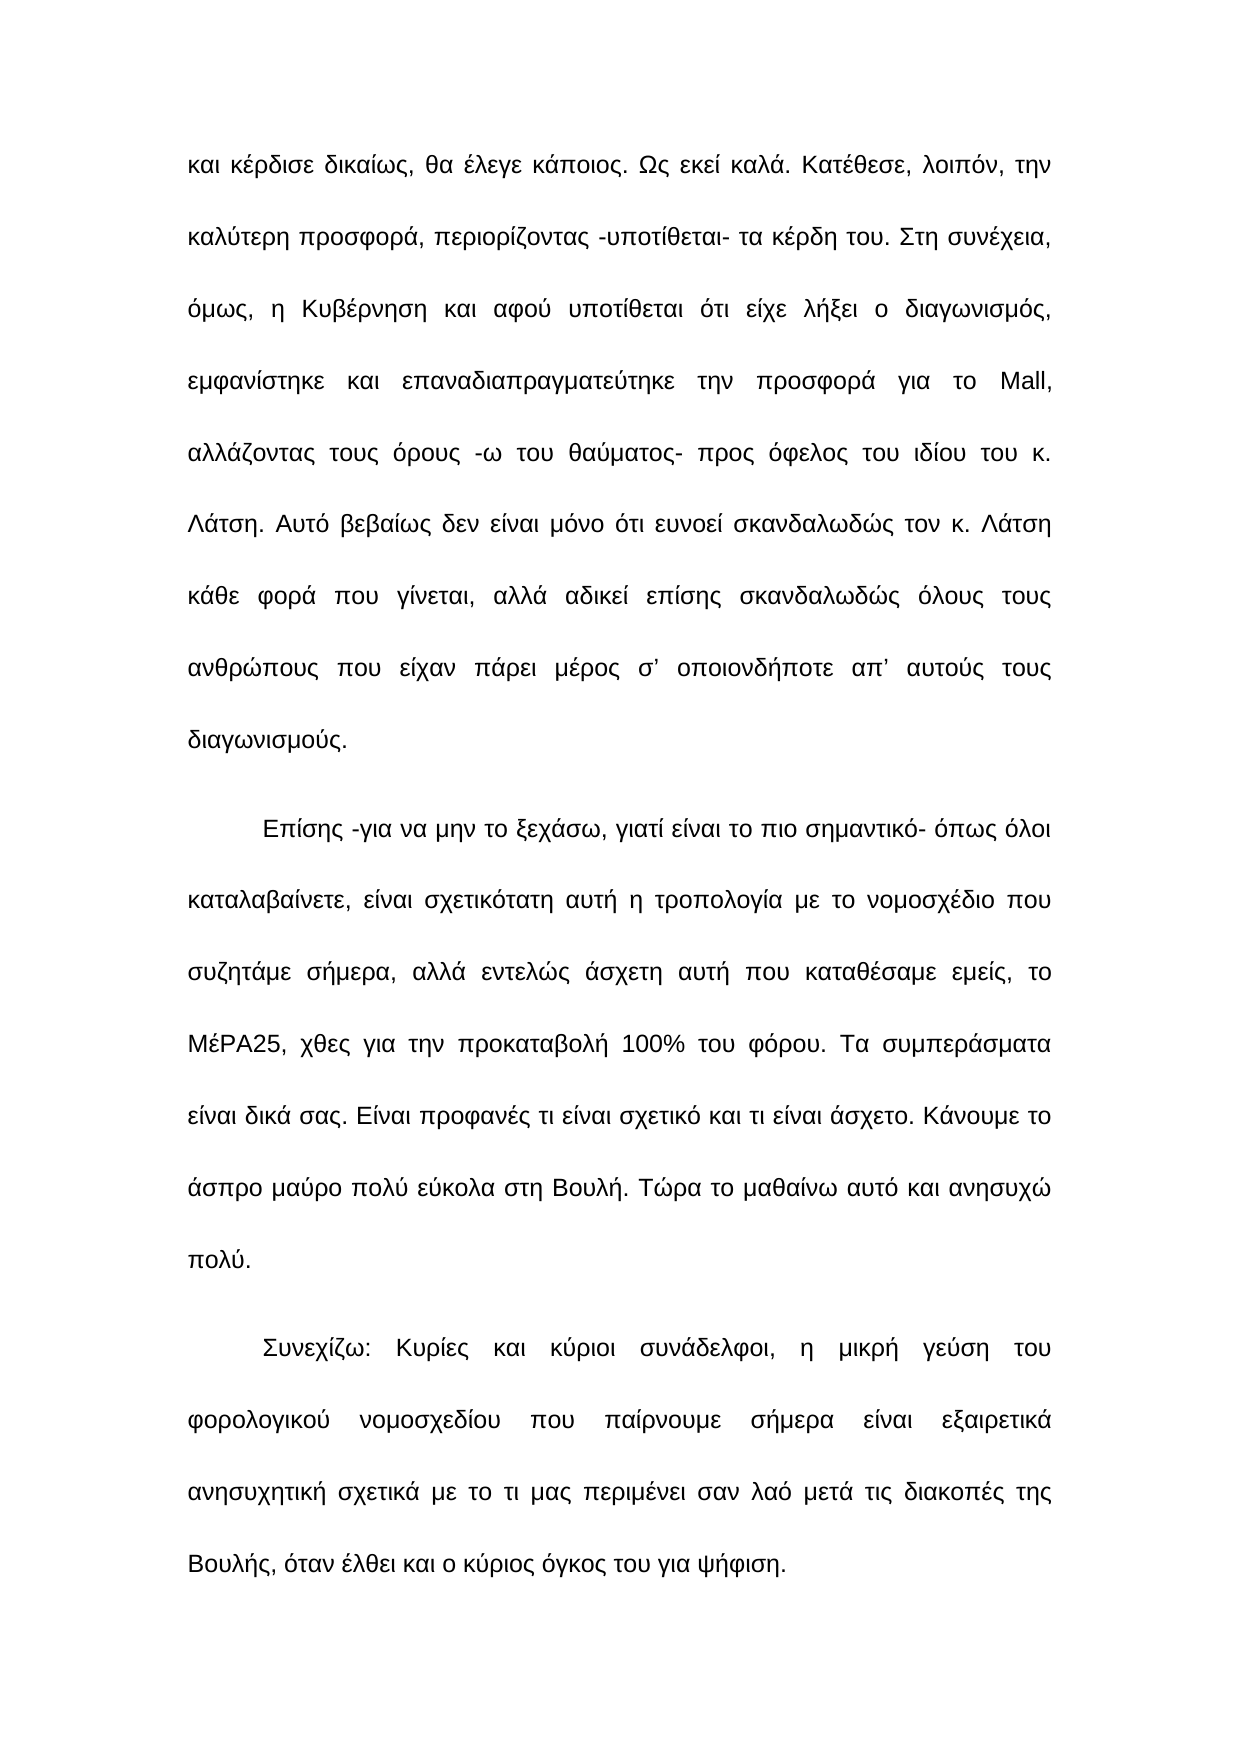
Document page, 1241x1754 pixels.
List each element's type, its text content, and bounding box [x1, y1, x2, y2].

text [187, 150, 1053, 754]
text Συνεχίζω: Κυρίες και κύριοι συνάδελφοι, η μικρή γεύση του φορολογικού νομοσχεδίου που παίρνουμε σήμερα είναι εξαιρετικά ανησυχητική σχετικά με το τι μας περιμένει σαν λαό μετά τις διακοπές της Βουλής, όταν έλθει και ο κύριος όγκος του για ψήφιση. [187, 1333, 1053, 1578]
text Επίσης -για να μην το ξεχάσω, γιατί είναι το πιο σημαντικό- όπως όλοι καταλαβαίνετε, είναι σχετικότατη αυτή η τροπολογία με το νομοσχέδιο που συζητάμε σήμερα, αλλά εντελώς άσχετη αυτή που καταθέσαμε εμείς, το ΜέΡΑ25, χθες για την προκαταβολή 100% του φόρου. Τα συμπεράσματα είναι δικά σας. Είναι προφανές τι είναι σχετικό και τι είναι άσχετο. Κάνουμε το άσπρο μαύρο πολύ εύκολα στη Βουλή. Τώρα το μαθαίνω αυτό και ανησυχώ πολύ. [187, 813, 1053, 1273]
